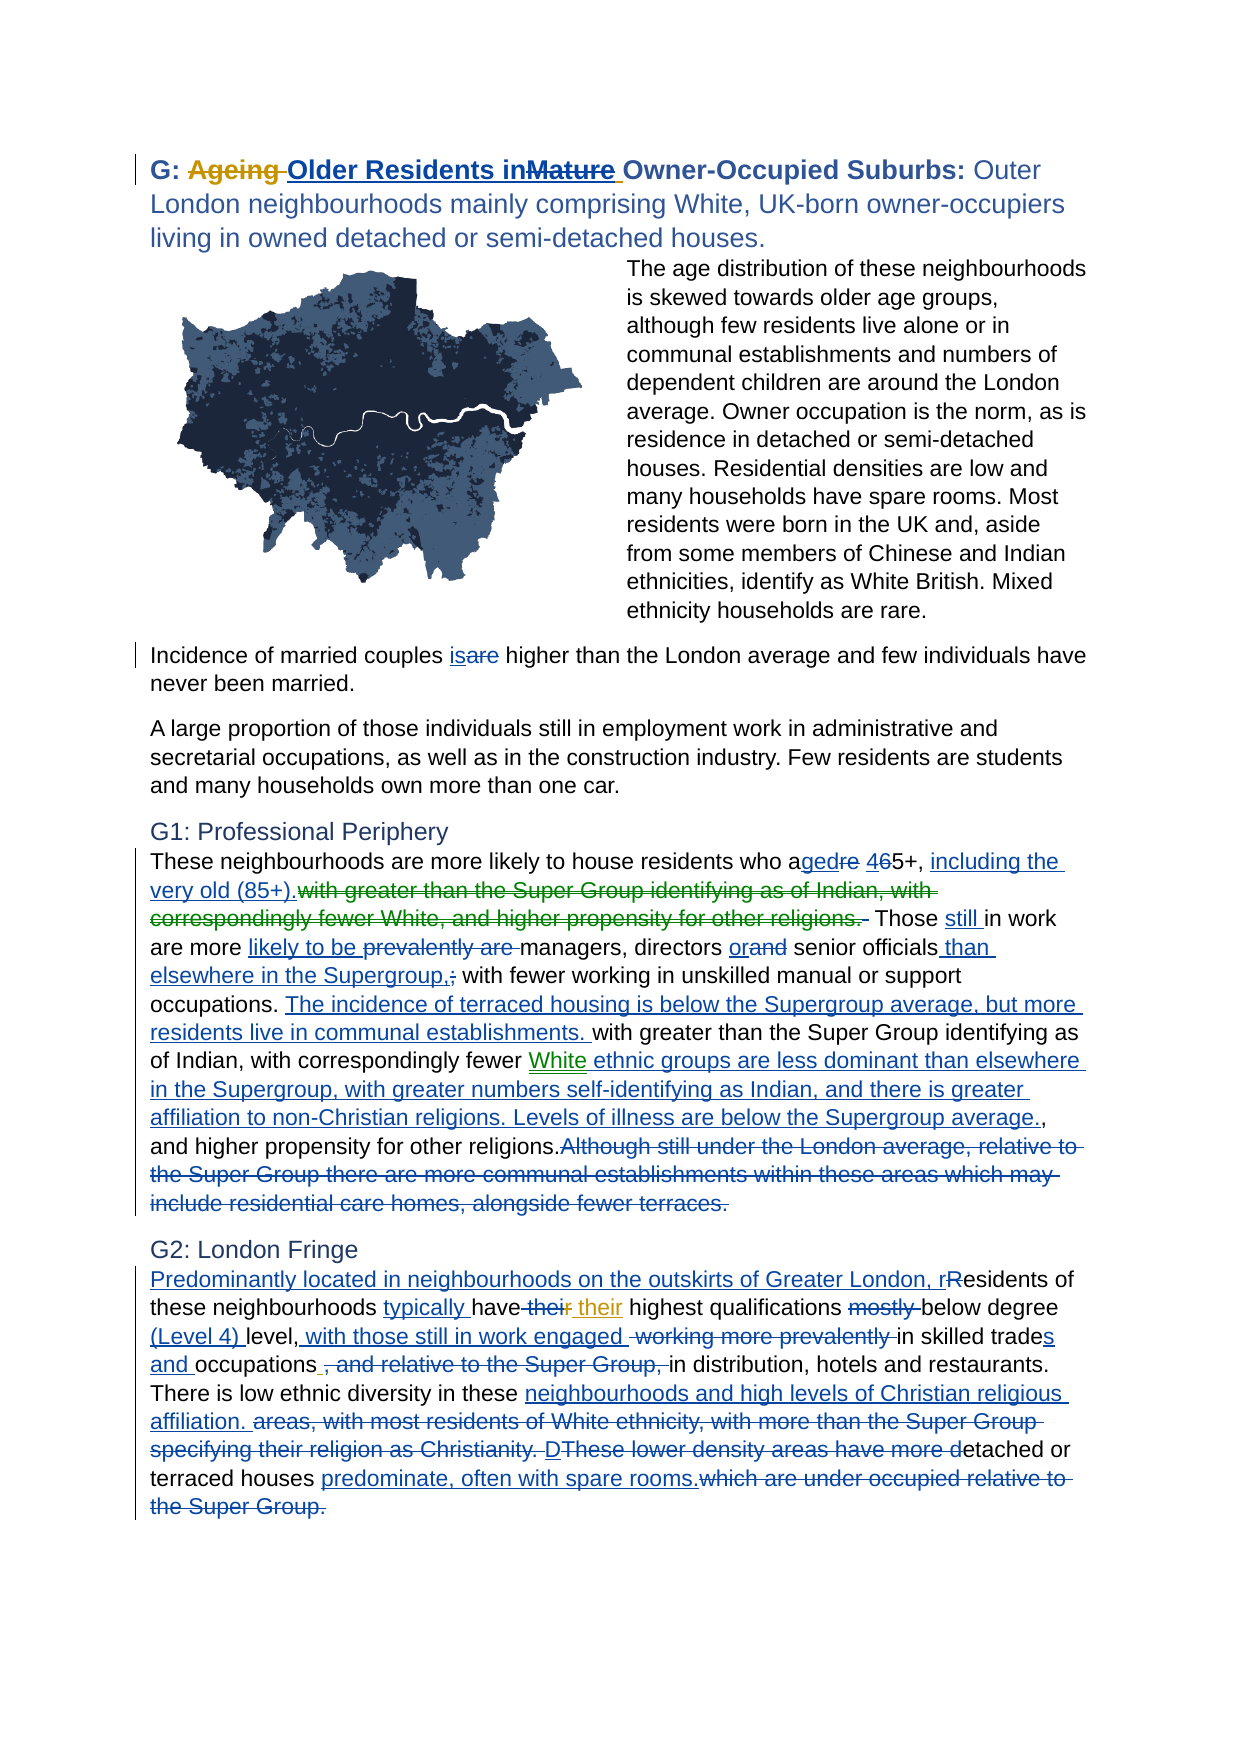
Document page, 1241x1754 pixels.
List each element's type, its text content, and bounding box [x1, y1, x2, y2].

subtitle G: Owner-Occupied Suburbs: Outer London neighbourhoods mainly comprising White, UK-born owner-occupiers living in owned detached or semi-detached houses. [150, 154, 1090, 253]
text A large proportion of those individuals still in employment work in administrative and secretarial occupations, as well as in the construction industry. Few residents are students and many households own more than one car. [150, 715, 1090, 798]
text esidents of these neighbourhoods have highest qualifications below degree level,in skilled trade occupationsin distribution, hotels and restaurants. There is low ethnic diversity in these etached or terraced houses [150, 1266, 1090, 1519]
subtitle G2: London Fringe [150, 1235, 1090, 1263]
subtitle G1: Professional Periphery [150, 817, 1090, 846]
text These neighbourhoods are more likely to house residents who a 5+, Those in work are more managers, directors senior officials with fewer working in unskilled manual or support occupations. [150, 848, 1090, 1216]
text Incidence of married couples higher than the London average and few individuals have never been married. [150, 642, 1090, 697]
picture [150, 255, 608, 598]
